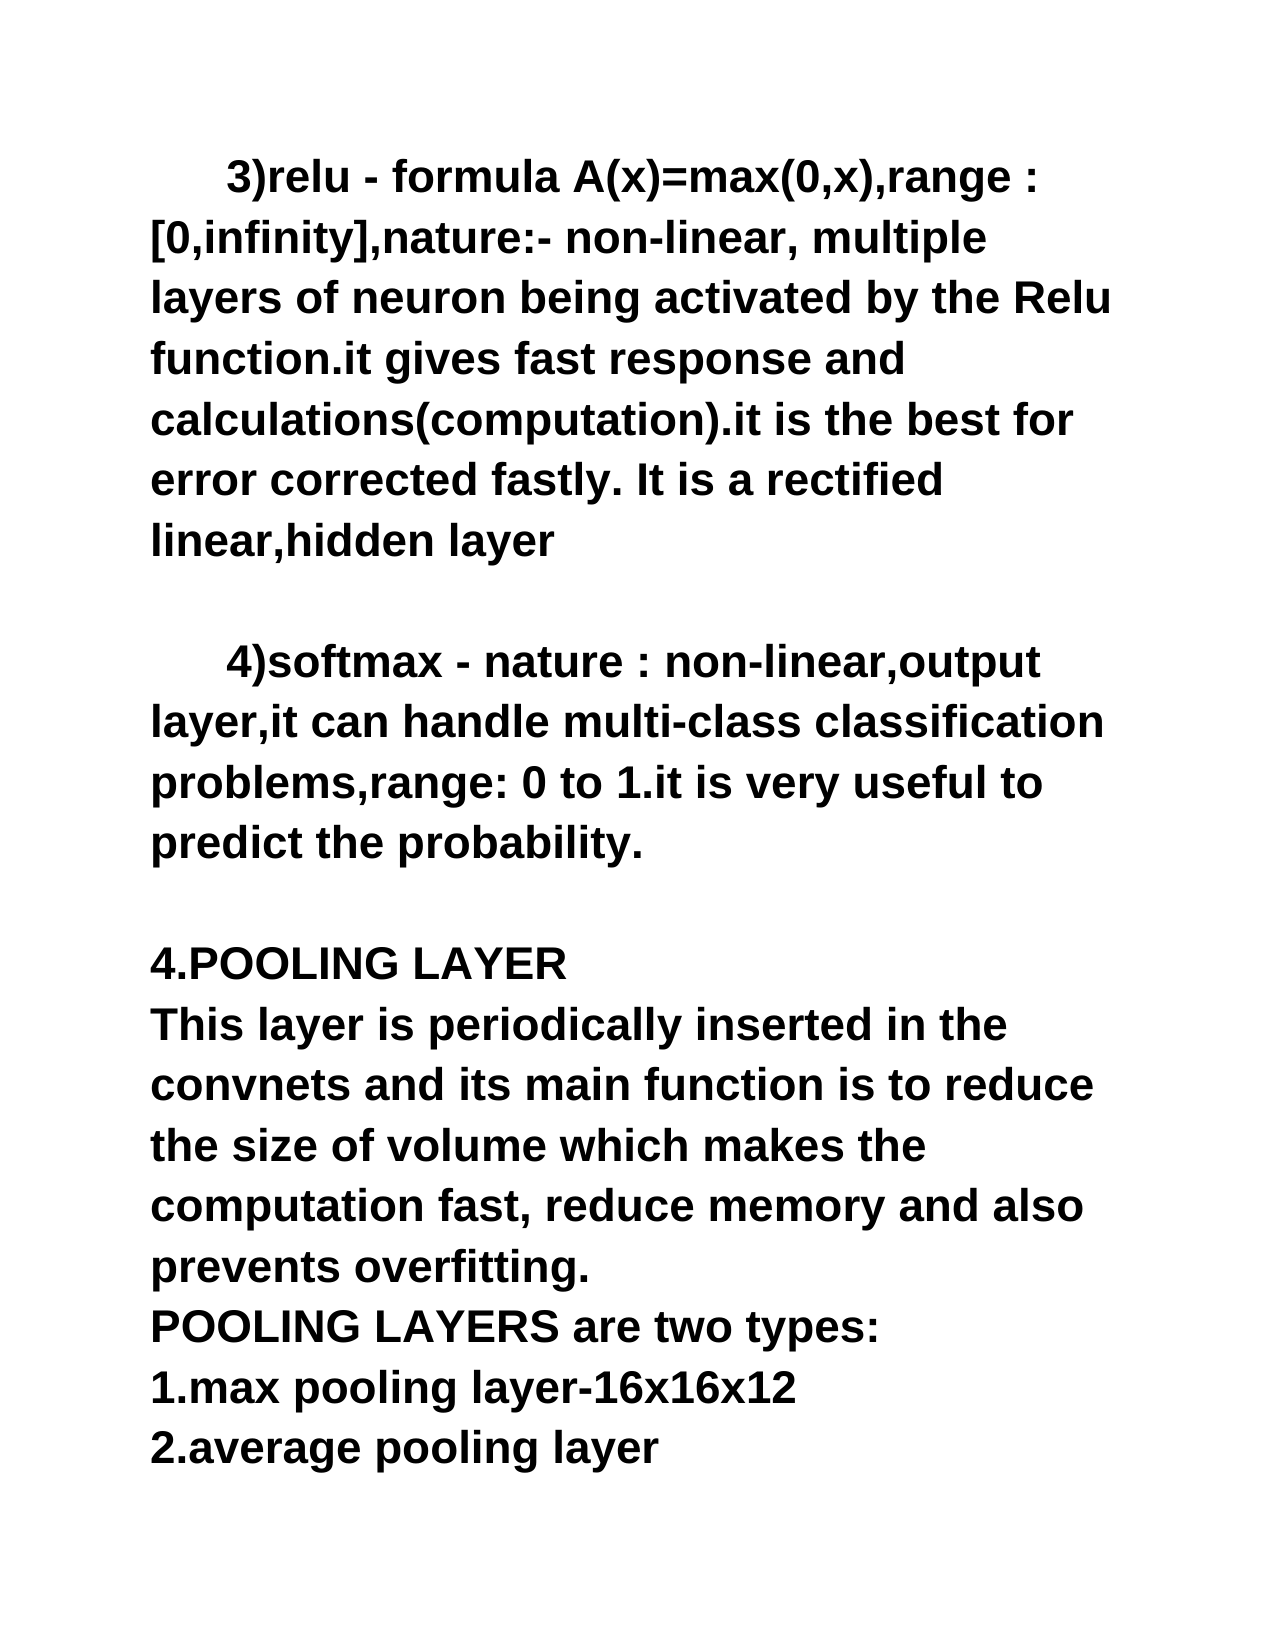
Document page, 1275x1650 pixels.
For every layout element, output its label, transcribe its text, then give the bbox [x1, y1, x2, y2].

text 4.POOLING LAYER [150, 937, 1125, 989]
text 1.max pooling layer-16x16x12 [150, 1360, 1125, 1413]
text POOLING LAYERS are two types: [150, 1300, 1125, 1353]
text 2.average pooling layer [150, 1421, 1125, 1474]
text 4)softmax - nature : non-linear,output layer,it can handle multi-class classification problems,range: 0 to 1.it is very useful to predict the probability. [150, 634, 1125, 868]
text 3)relu - formula A(x)=max(0,x),range : [0,infinity],nature:- non-linear, multiple layers of neuron being activated by the Relu function.it gives fast response and calculations(computation).it is the best for error corrected fastly. It is a rectified linear,hidden layer [150, 150, 1125, 566]
text This layer is periodically inserted in the convnets and its main function is to reduce the size of volume which makes the computation fast, reduce memory and also prevents overfitting. [150, 997, 1125, 1292]
